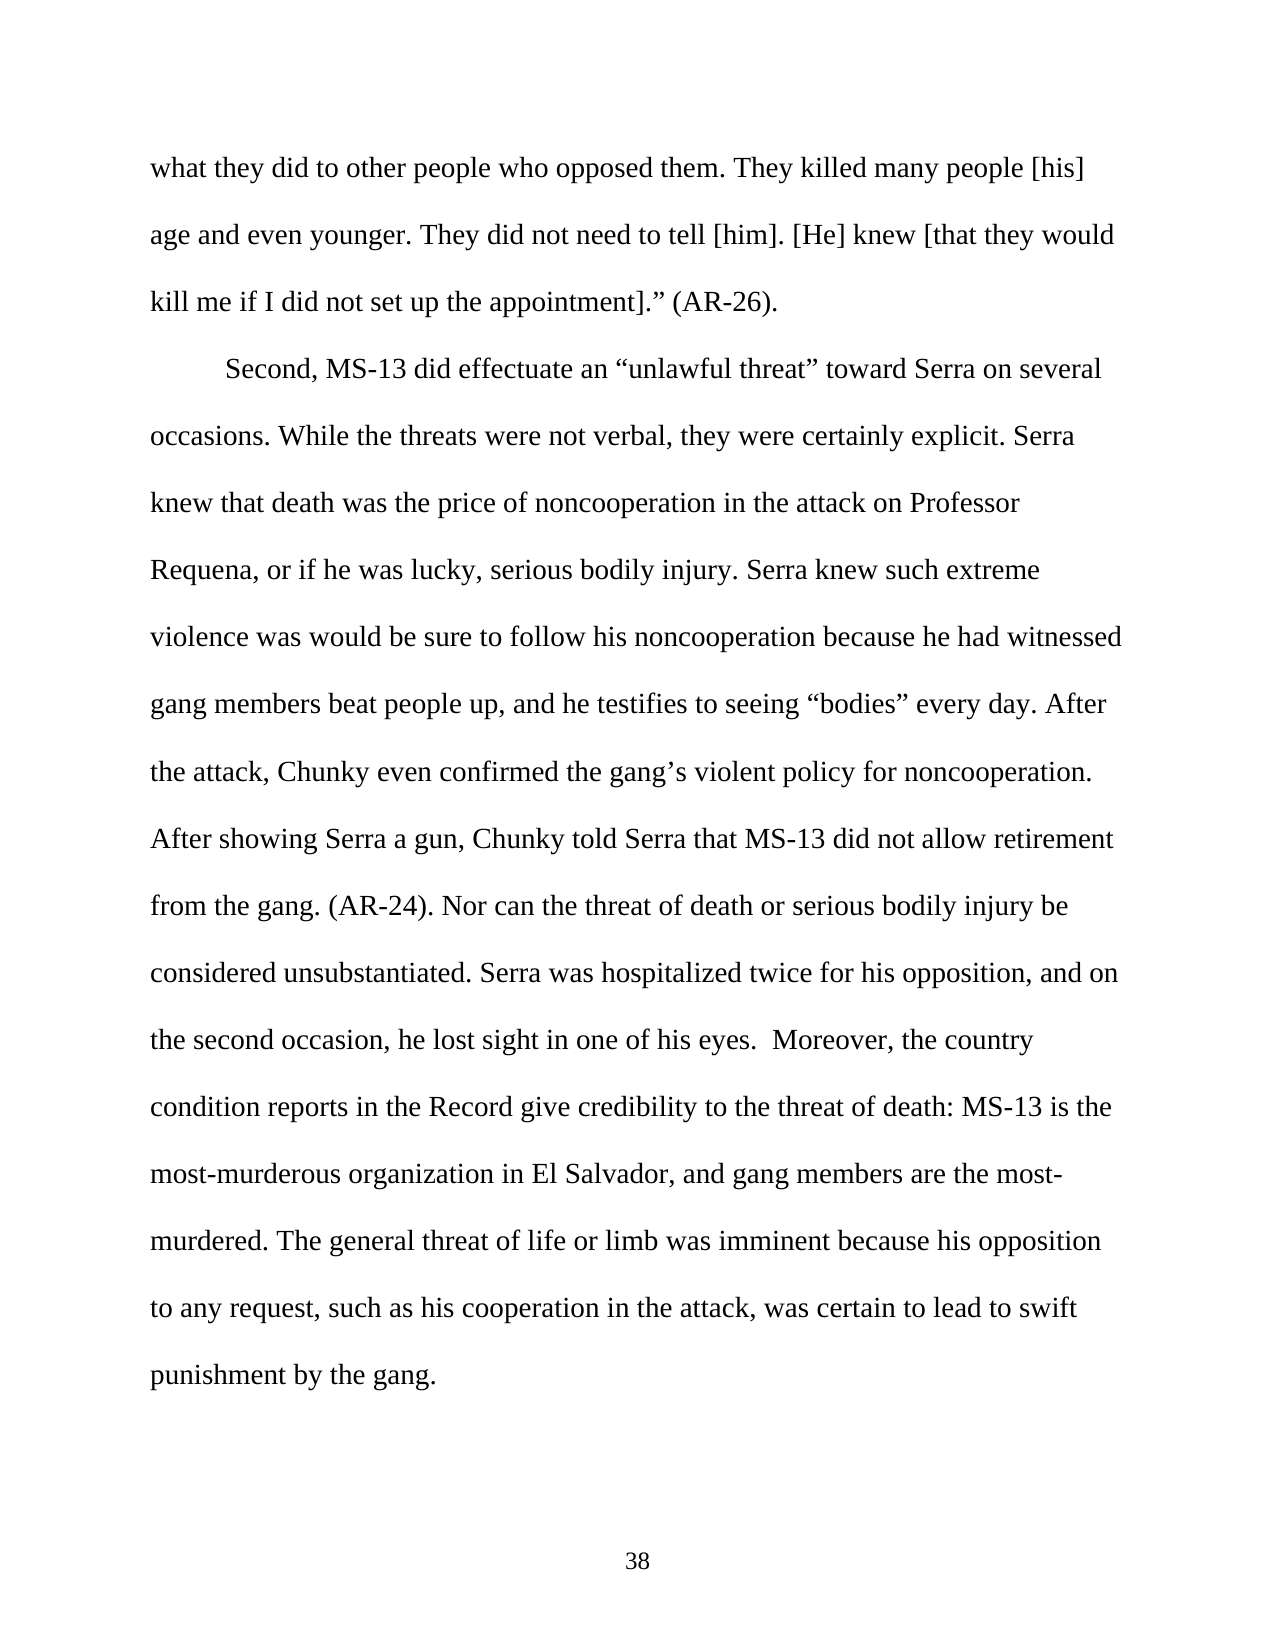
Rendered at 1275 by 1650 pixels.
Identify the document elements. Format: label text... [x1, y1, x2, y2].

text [150, 150, 1125, 318]
text Second, MS-13 did effectuate an “unlawful threat” toward Serra on several occasions. While the threats were not verbal, they were certainly explicit. Serra knew that death was the price of noncooperation in the attack on Professor Requena, or if he was lucky, serious bodily injury. Serra knew such extreme violence was would be sure to follow his noncooperation because he had witnessed gang members beat people up, and he testifies to seeing “bodies” every day. After the attack, Chunky even confirmed the gang’s violent policy for noncooperation. After showing Serra a gun, Chunky told Serra that MS-13 did not allow retirement from the gang. (AR-24). Nor can the threat of death or serious bodily injury be considered unsubstantiated. Serra was hospitalized twice for his opposition, and on the second occasion, he lost sight in one of his eyes. Moreover, the country condition reports in the Record give credibility to the threat of death: MS-13 is the most-murderous organization in El Salvador, and gang members are the most-murdered. The general threat of life or limb was imminent because his opposition to any request, such as his cooperation in the attack, was certain to lead to swift punishment by the gang. [150, 351, 1125, 1391]
